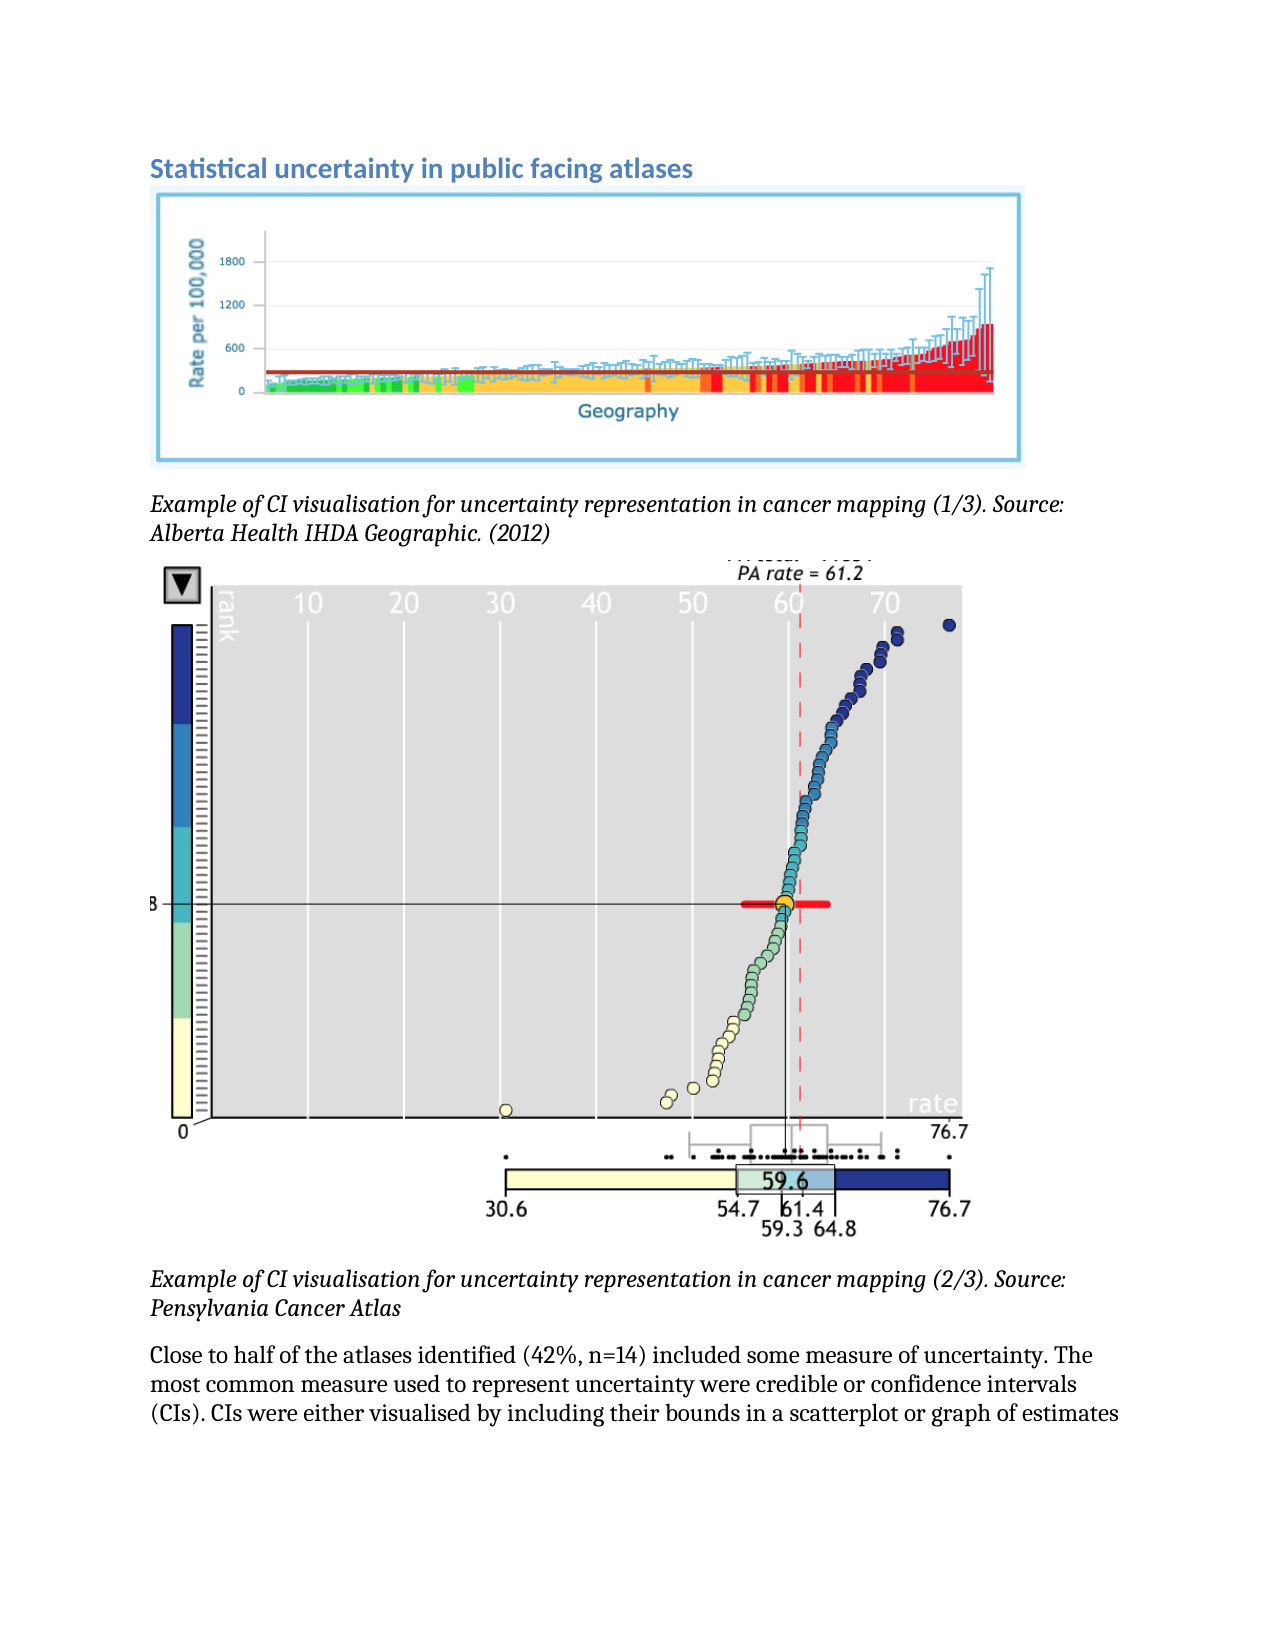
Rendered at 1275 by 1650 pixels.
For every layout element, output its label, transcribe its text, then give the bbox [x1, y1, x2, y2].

picture [150, 560, 979, 1244]
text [150, 1341, 1125, 1427]
text Example of CI visualisation for uncertainty representation in cancer mapping (1/3). Source: Alberta Health IHDA Geographic. (2012) [150, 490, 1125, 547]
picture [150, 185, 1025, 469]
subtitle Statistical uncertainty in public facing atlases [150, 150, 1125, 186]
text Example of CI visualisation for uncertainty representation in cancer mapping (2/3). Source: Pensylvania Cancer Atlas [150, 1265, 1125, 1322]
